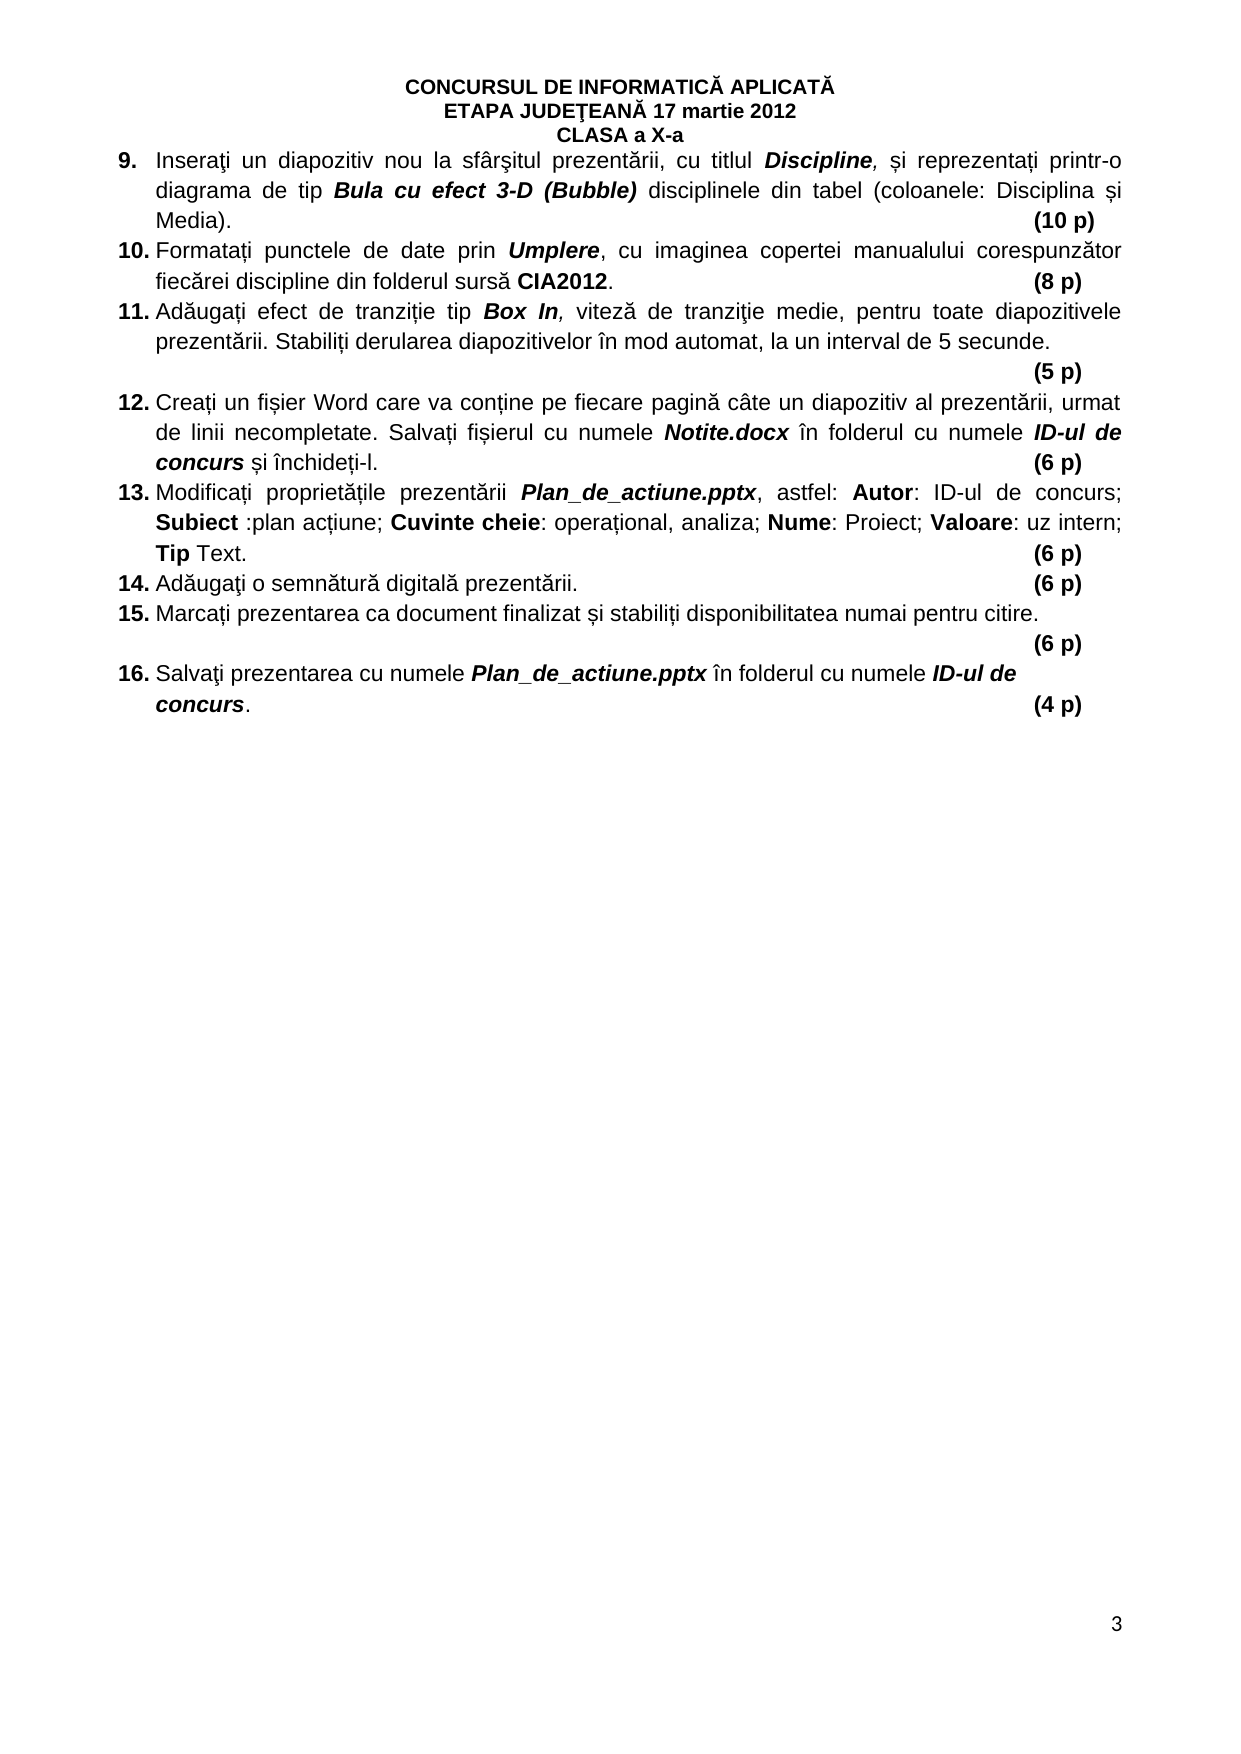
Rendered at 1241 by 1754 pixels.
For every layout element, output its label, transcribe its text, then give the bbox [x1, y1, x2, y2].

list Formatați punctele de date prin Umplere, cu imaginea copertei manualului corespunzător fiecărei discipline din folderul sursă CIA2012. (8 p) [118, 237, 1122, 294]
list concurs. (4 p) [155, 691, 1122, 717]
list (5 p) [155, 358, 1122, 385]
list Marcați prezentarea ca document finalizat și stabiliți disponibilitatea numai pentru citire. [118, 600, 1122, 626]
list Creați un fișier Word care va conține pe fiecare pagină câte un diapozitiv al prezentării, urmat de linii necompletate. Salvați fișierul cu numele Notite.docx în folderul cu numele ID-ul de concurs și închideți-l. (6 p) [118, 388, 1122, 475]
list (6 p) [155, 630, 1122, 657]
list Inseraţi un diapozitiv nou la sfârşitul prezentării, cu titlul Discipline, și reprezentați printr-o diagrama de tip Bula cu efect 3-D (Bubble) disciplinele din tabel (coloanele: Disciplina și Media). (10 p) [118, 147, 1122, 234]
list Salvaţi prezentarea cu numele Plan_de_actiune.pptx în folderul cu numele ID-ul de [118, 660, 1122, 687]
list Modificați proprietățile prezentării Plan_de_actiune.pptx, astfel: Autor: ID-ul de concurs; Subiect :plan acțiune; Cuvinte cheie: operațional, analiza; Nume: Proiect; Valoare: uz intern; Tip Text. (6 p) [118, 479, 1122, 566]
list Adăugați efect de tranziție tip Box In, viteză de tranziţie medie, pentru toate diapozitivele prezentării. Stabiliți derularea diapozitivelor în mod automat, la un interval de 5 secunde. [118, 298, 1122, 354]
list Adăugaţi o semnătură digitală prezentării. (6 p) [118, 570, 1122, 596]
